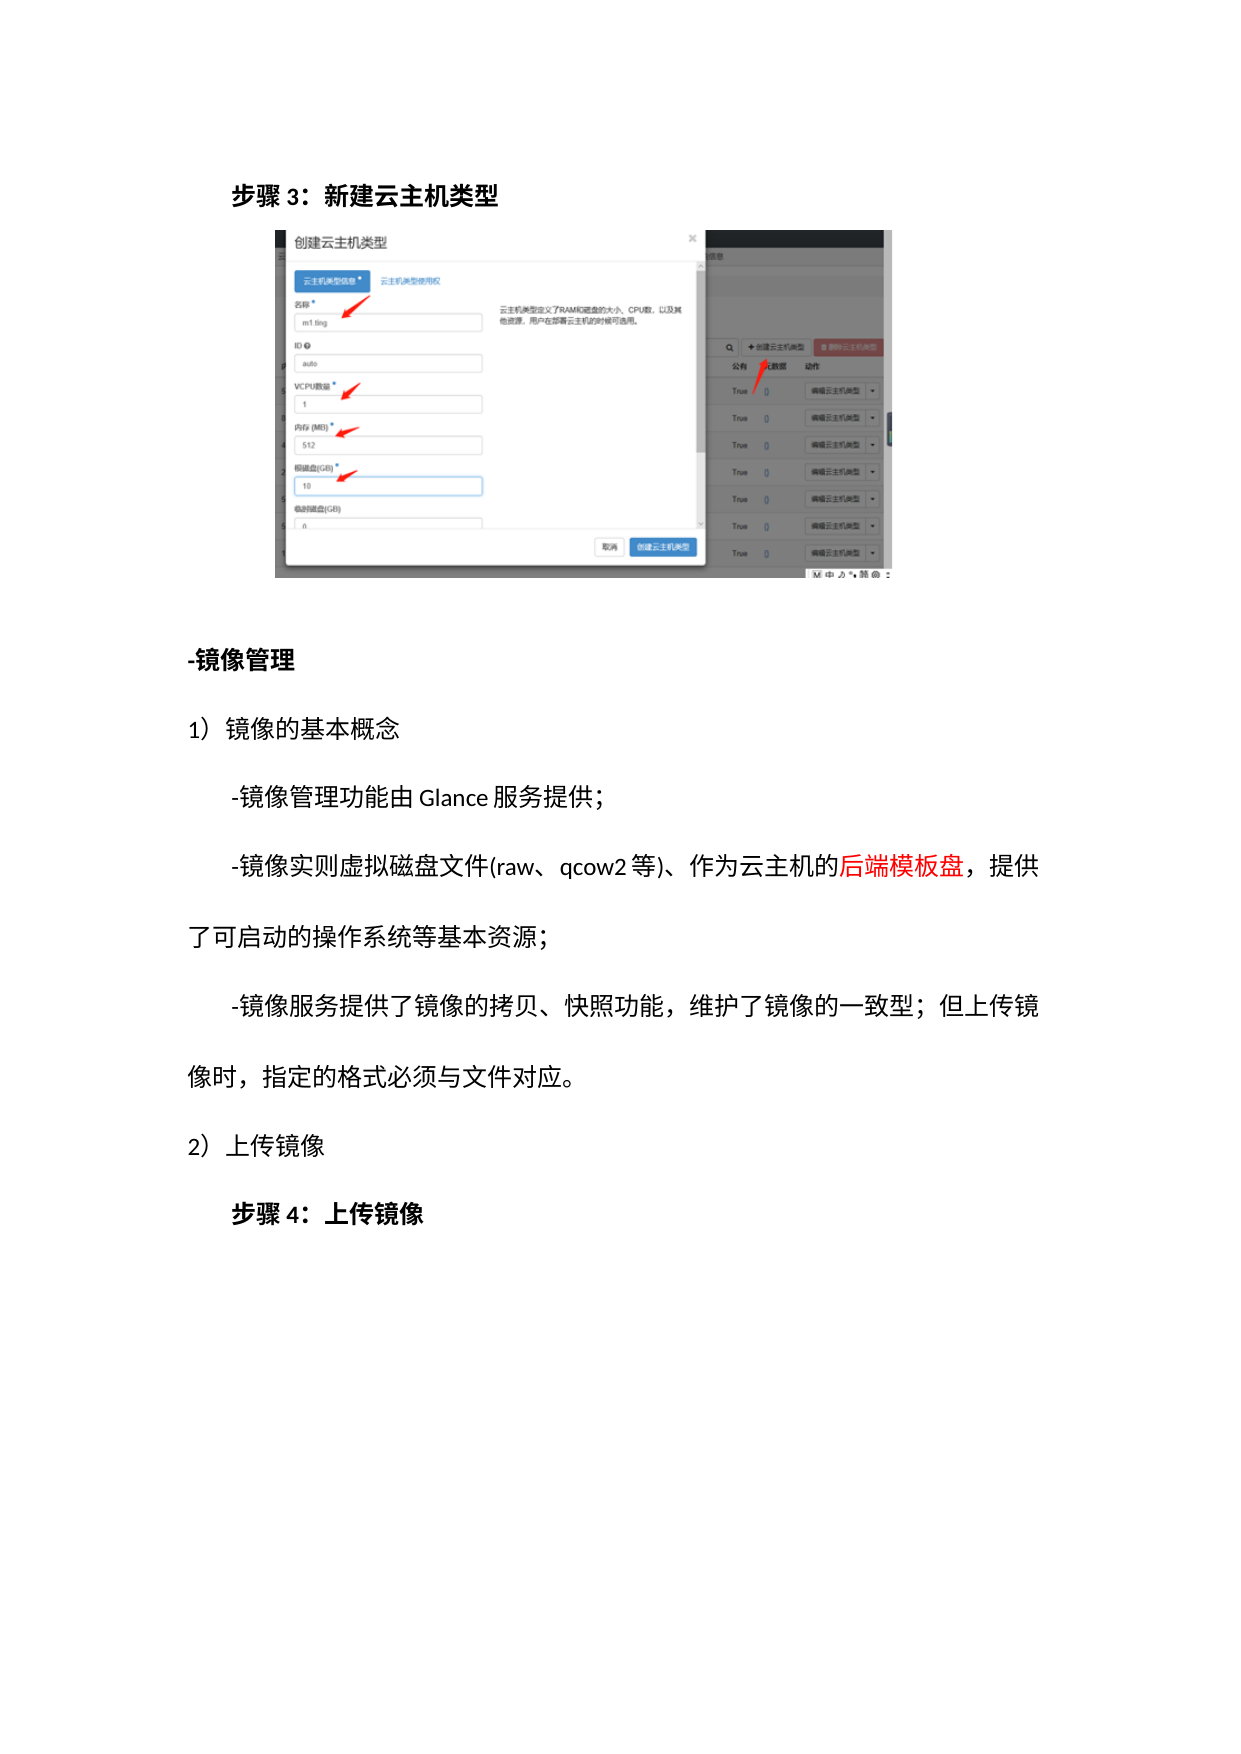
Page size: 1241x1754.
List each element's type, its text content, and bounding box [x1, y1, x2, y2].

list -镜像管理功能由Glance服务提供； [187, 763, 1053, 828]
text 2）上传镜像 [187, 1112, 1053, 1177]
text -镜像管理 [187, 626, 1053, 691]
list 步骤3：新建云主机类型 [187, 162, 1053, 227]
text 步骤4：上传镜像 [187, 1180, 1053, 1245]
text -镜像服务提供了镜像的拷贝、快照功能，维护了镜像的一致型；但上传镜像时，指定的格式必须与文件对应。 [187, 972, 1053, 1108]
picture [275, 230, 893, 578]
list -镜像实则虚拟磁盘文件(raw、qcow2等)、作为云主机的后端模板盘，提供了可启动的操作系统等基本资源； [187, 832, 1053, 968]
list 镜像的基本概念 [187, 695, 1053, 760]
